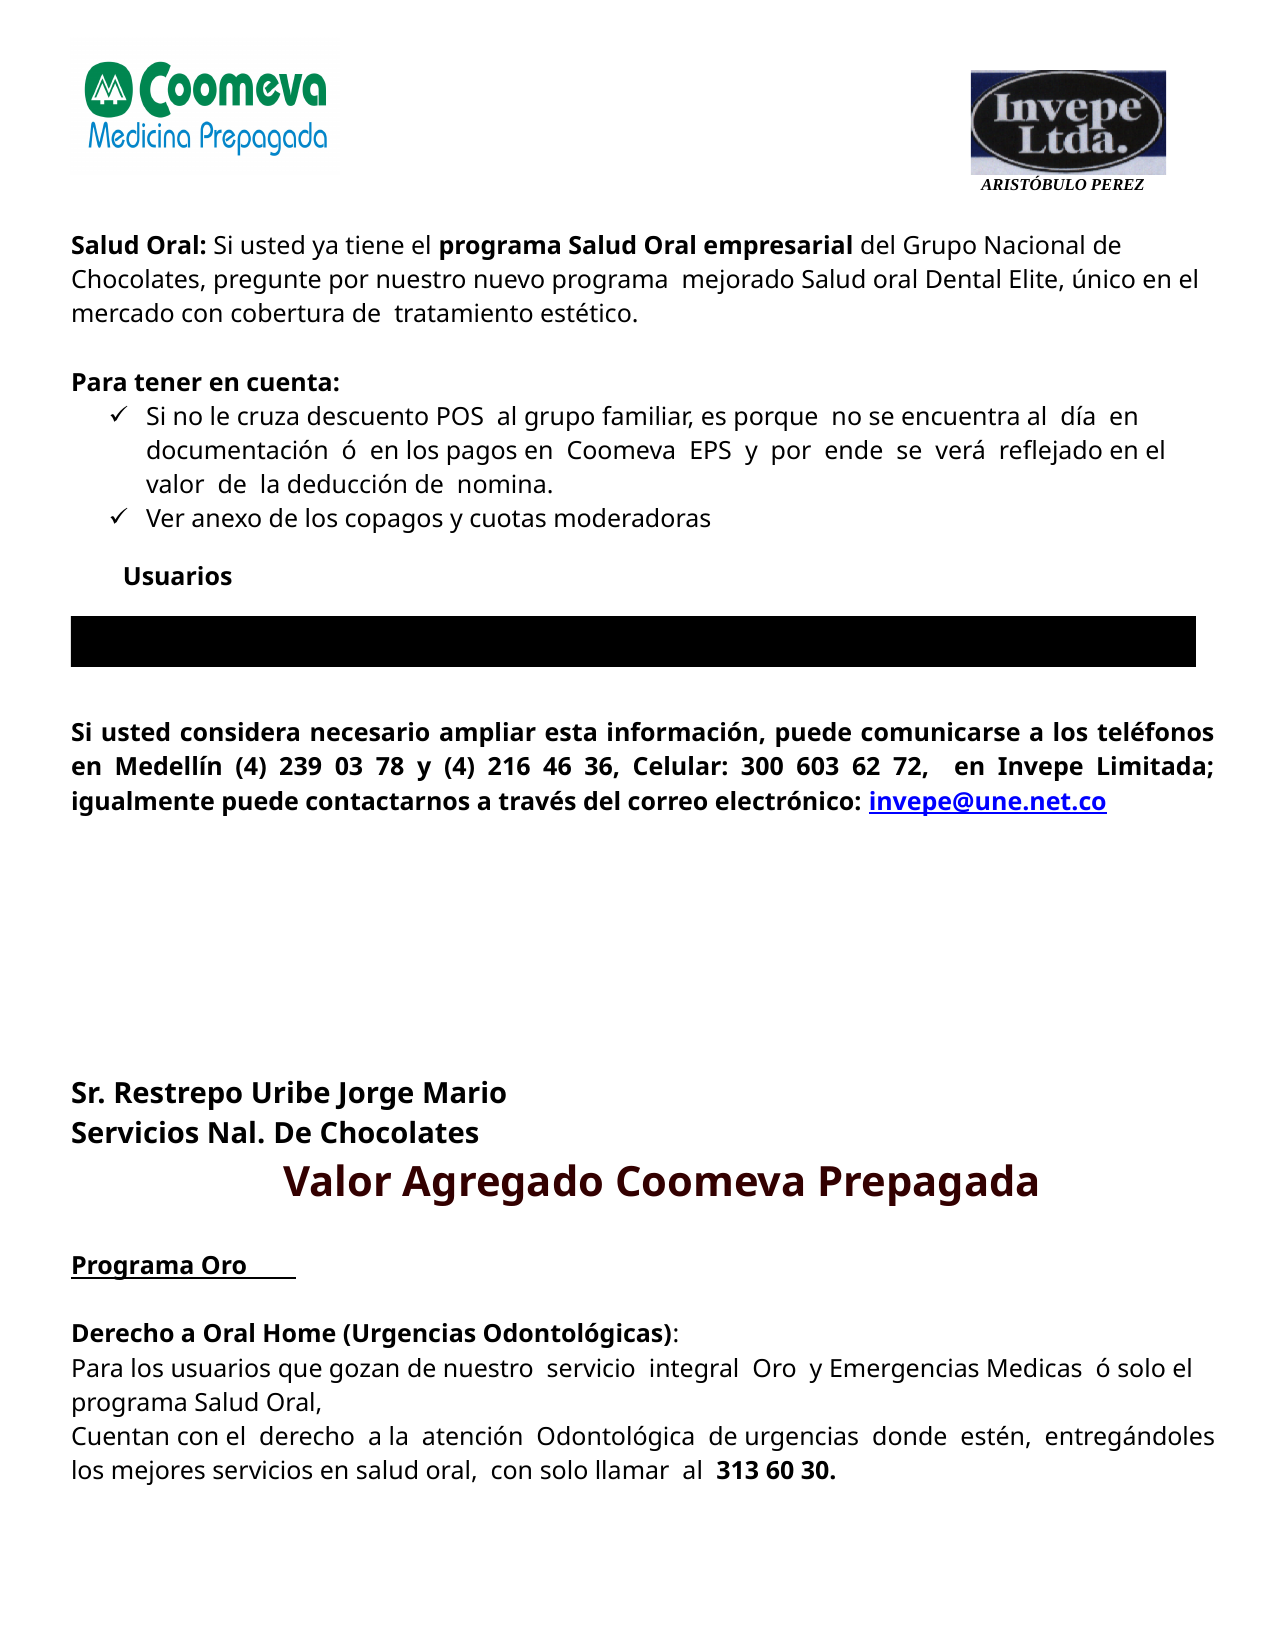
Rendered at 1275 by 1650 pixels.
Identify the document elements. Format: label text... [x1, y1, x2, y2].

text Programa Oro [71, 1248, 1216, 1282]
list Si no le cruza descuento POS al grupo familiar, es porque no se encuentra al día en documentación ó en los pagos en Coomeva EPS y por ende se verá reflejado en el valor de la deducción de nomina. [108, 398, 1216, 501]
text Sr. Restrepo Uribe Jorge Mario [71, 1072, 1216, 1112]
text Salud Oral: Si usted ya tiene el programa Salud Oral empresarial del Grupo Nacional de Chocolates, pregunte por nuestro nuevo programa mejorado Salud oral Dental Elite, único en el mercado con cobertura de tratamiento estético. [71, 228, 1216, 330]
text Usuarios [71, 559, 1216, 593]
list Ver anexo de los copagos y cuotas moderadoras [108, 501, 1216, 534]
picture [970, 70, 1167, 175]
text Si usted considera necesario ampliar esta información, puede comunicarse a los teléfonos en Medellín (4) 239 03 78 y (4) 216 46 36, Celular: 300 603 62 72, en Invepe Limitada; igualmente puede contactarnos a través del correo electrónico: invepe@une.net.co [71, 715, 1216, 817]
picture [70, 37, 340, 175]
text Para tener en cuenta: [71, 364, 1216, 398]
text Para los usuarios que gozan de nuestro servicio integral Oro y Emergencias Medicas ó solo el programa Salud Oral, [71, 1350, 1216, 1418]
text Derecho a Oral Home (Urgencias Odontológicas): [71, 1316, 1216, 1350]
text Servicios Nal. De Chocolates [71, 1112, 1216, 1152]
text Valor Agregado Coomeva Prepagada [108, 1152, 1216, 1208]
text Cuentan con el derecho a la atención Odontológica de urgencias donde estén, entregándoles los mejores servicios en salud oral, con solo llamar al 313 60 30. [71, 1418, 1216, 1486]
